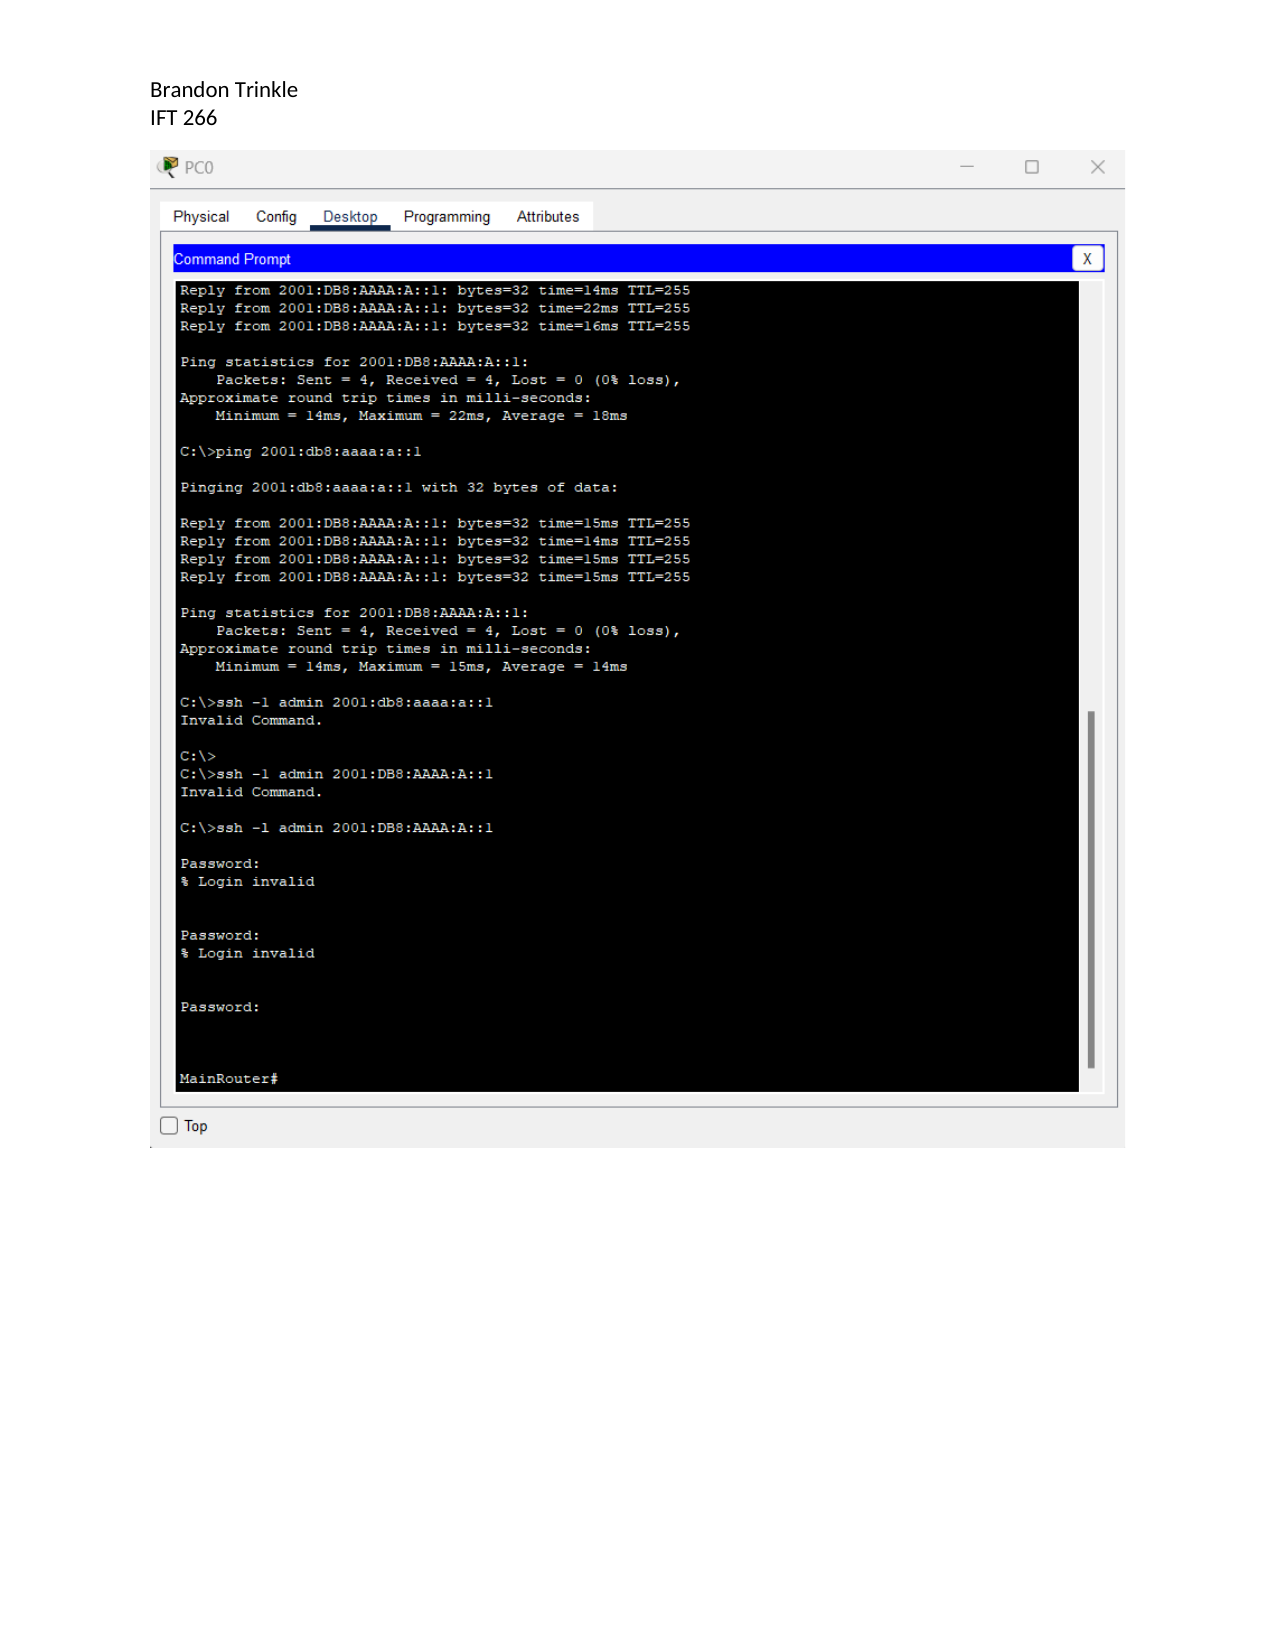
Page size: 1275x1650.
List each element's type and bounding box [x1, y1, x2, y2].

picture [150, 150, 1125, 1148]
